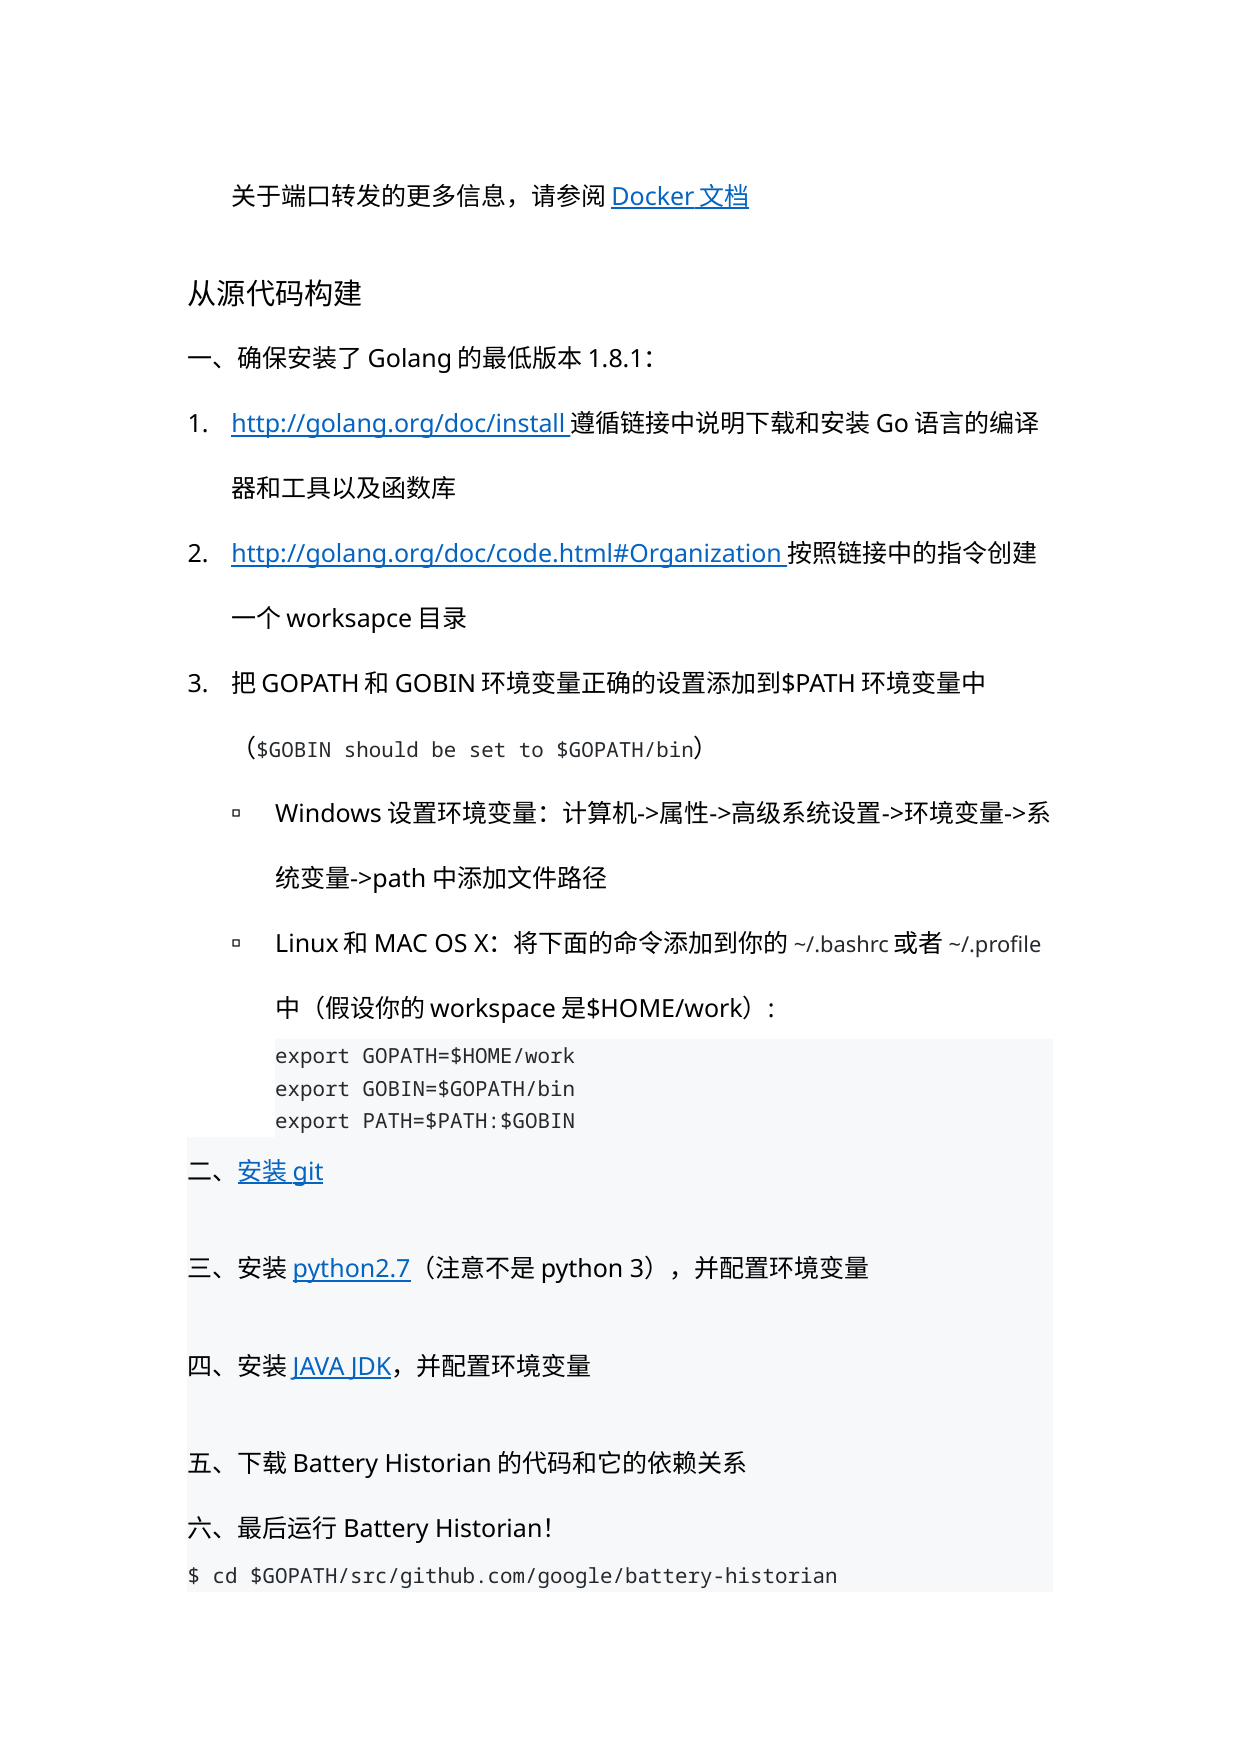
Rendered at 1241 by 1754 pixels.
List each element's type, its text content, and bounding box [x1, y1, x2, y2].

text 六、最后运行 Battery Historian！ [187, 1494, 1053, 1559]
list 关于端口转发的更多信息，请参阅Docker文档 [231, 162, 1053, 227]
list http://golang.org/doc/code.html#Organization按照链接中的指令创建一个worksapce目录 [187, 519, 1053, 649]
text 五、下载Battery Historian的代码和它的依赖关系 [187, 1429, 1053, 1494]
text 四、安装JAVA JDK，并配置环境变量 [187, 1332, 1053, 1397]
text 三、安装python2.7（注意不是python 3），并配置环境变量 [187, 1234, 1053, 1299]
text export GOPATH=$HOME/work [275, 1039, 1053, 1072]
list Linux和MAC OS X：将下面的命令添加到你的 ~/.bashrc或者 ~/.profile中（假设你的workspace是$HOME/work）: [231, 909, 1053, 1039]
text $ cd $GOPATH/src/github.com/google/battery-historian [187, 1559, 1053, 1592]
text export PATH=$PATH:$GOBIN [275, 1104, 1053, 1137]
text export GOBIN=$GOPATH/bin [275, 1072, 1053, 1104]
list Windows设置环境变量：计算机->属性->高级系统设置->环境变量->系统变量->path 中添加文件路径 [231, 779, 1053, 909]
list http://golang.org/doc/install遵循链接中说明下载和安装Go语言的编译器和工具以及函数库 [187, 389, 1053, 519]
text 二、安装git [187, 1137, 1053, 1202]
list 把GOPATH和GOBIN环境变量正确的设置添加到$PATH环境变量中（$GOBIN should be set to $GOPATH/bin） [187, 649, 1053, 779]
text 从源代码构建 [187, 259, 1053, 324]
text 一、确保安装了Golang的最低版本1.8.1： [187, 324, 1053, 389]
